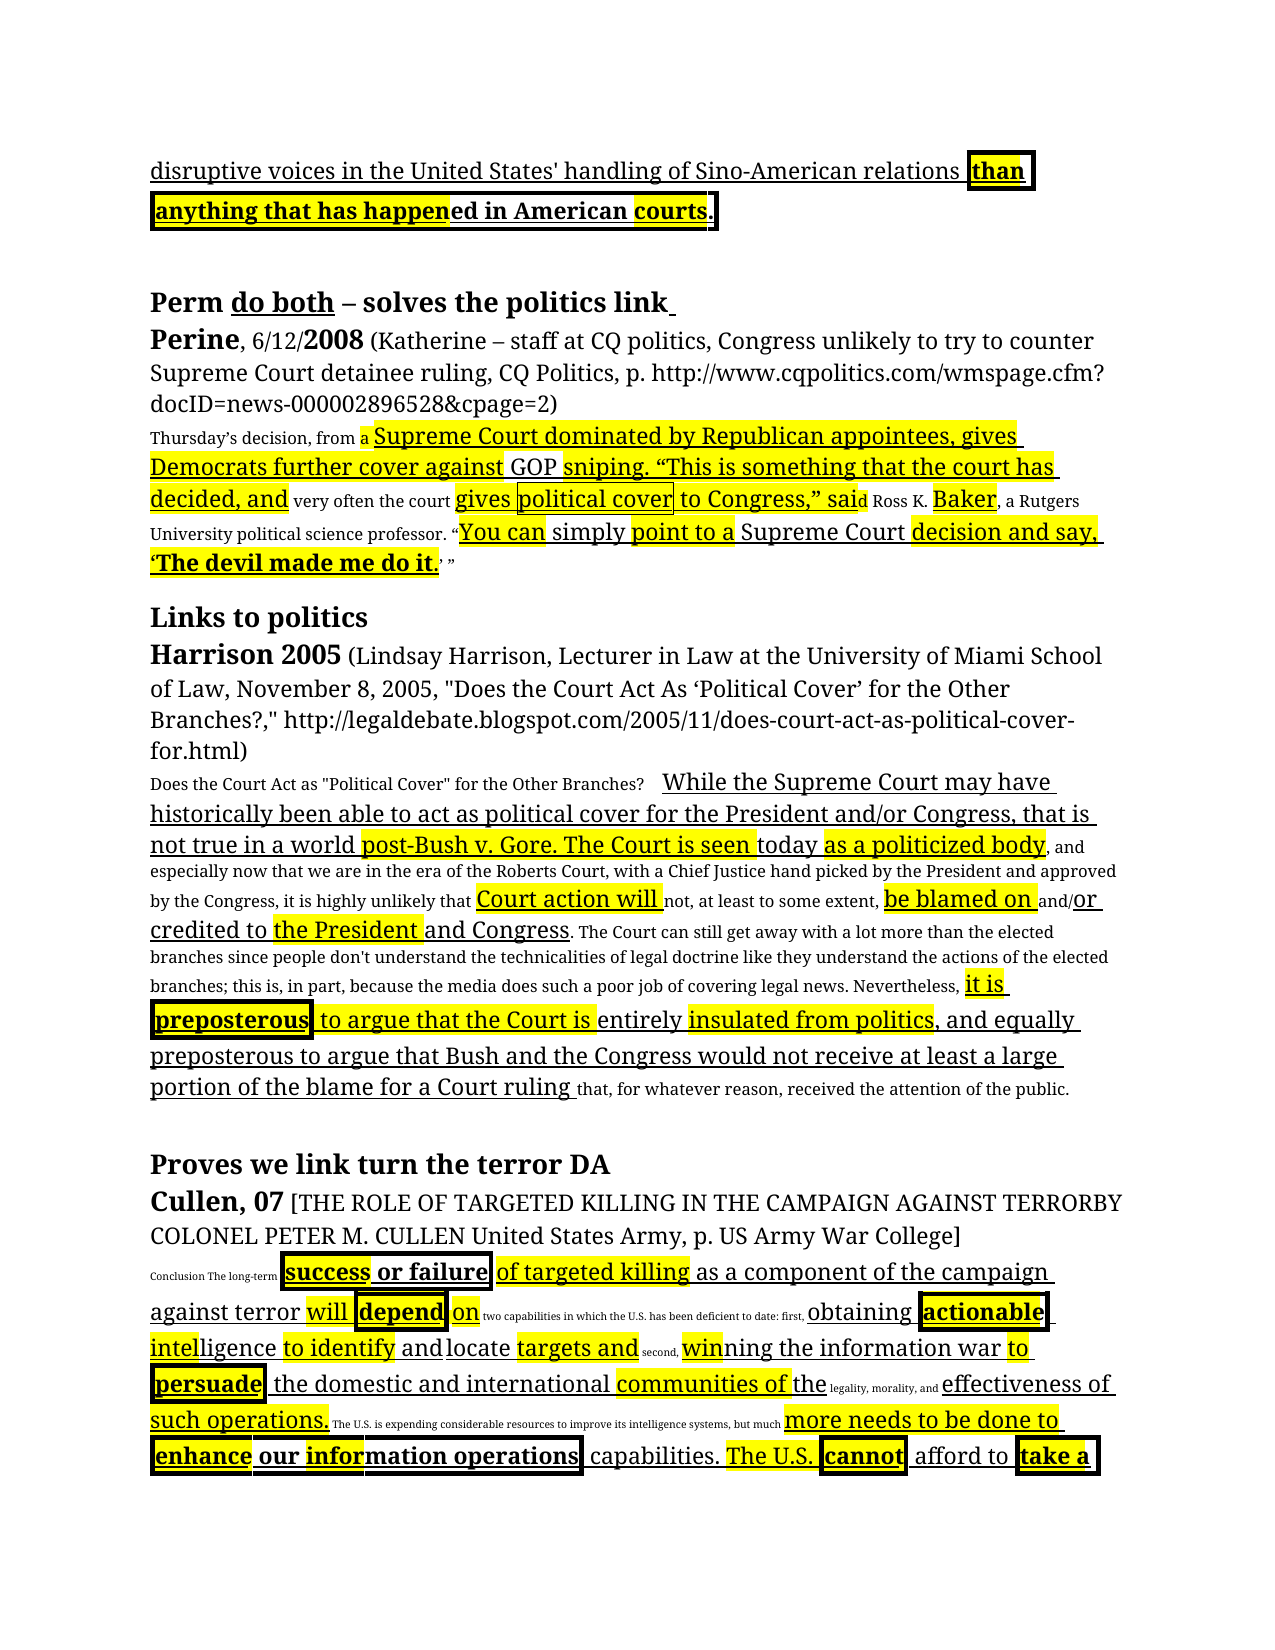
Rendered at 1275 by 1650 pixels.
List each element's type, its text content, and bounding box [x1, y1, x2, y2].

subtitle Perm do both – solves the politics link [150, 283, 1125, 320]
text Does the Court Act as "Political Cover" for the Other Branches? While the Supreme Court may have historically been able to act as political cover for the President and/or Congress, that is not true in a world post-Bush v. Gore. The Court is seen today as a politicized body, and especially now that we are in the era of the Roberts Court, with a Chief Justice hand picked by the President and approved by the Congress, it is highly unlikely that Court action will not, at least to some extent, be blamed on and/or credited to the President and Congress. The Court can still get away with a lot more than the elected branches since people don't understand the technicalities of legal doctrine like they understand the actions of the elected branches; this is, in part, because the media does such a poor job of covering legal news. Nevertheless, it is preposterous to argue that the Court is entirely insulated from politics, and equally preposterous to argue that Bush and the Congress would not receive at least a large portion of the blame for a Court ruling that, for whatever reason, received the attention of the public. [150, 766, 1125, 1102]
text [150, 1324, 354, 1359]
subtitle Proves we link turn the terror DA [150, 1146, 1125, 1183]
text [150, 150, 1125, 231]
text Perine, 6/12/2008 (Katherine – staff at CQ politics, Congress unlikely to try to counter Supreme Court detainee ruling, CQ Politics, p. http://www.cqpolitics.com/wmspage.cfm?docID=news-000002896528&cpage=2) [150, 320, 1125, 419]
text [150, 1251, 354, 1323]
text Harrison 2005 (Lindsay Harrison, Lecturer in Law at the University of Miami School of Law, November 8, 2005, "Does the Court Act As ‘Political Cover’ for the Other Branches?," http://legaldebate.blogspot.com/2005/11/does-court-act-as-political-cover-for.html) [150, 636, 1125, 766]
subtitle Links to politics [150, 599, 1125, 636]
text Cullen, 07 [THE ROLE OF TARGETED KILLING IN THE CAMPAIGN AGAINST TERRORBY COLONEL PETER M. CULLEN United States Army, p. US Army War College] [150, 1183, 1125, 1251]
text Thursday’s decision, from a Supreme Court dominated by Republican appointees, gives Democrats further cover against GOP sniping. “This is something that the court has decided, and very often the court gives political cover to Congress,” said Ross K. Baker, a Rutgers University political science professor. “You can simply point to a Supreme Court decision and say, ‘The devil made me do it.’ ” [150, 419, 1125, 578]
